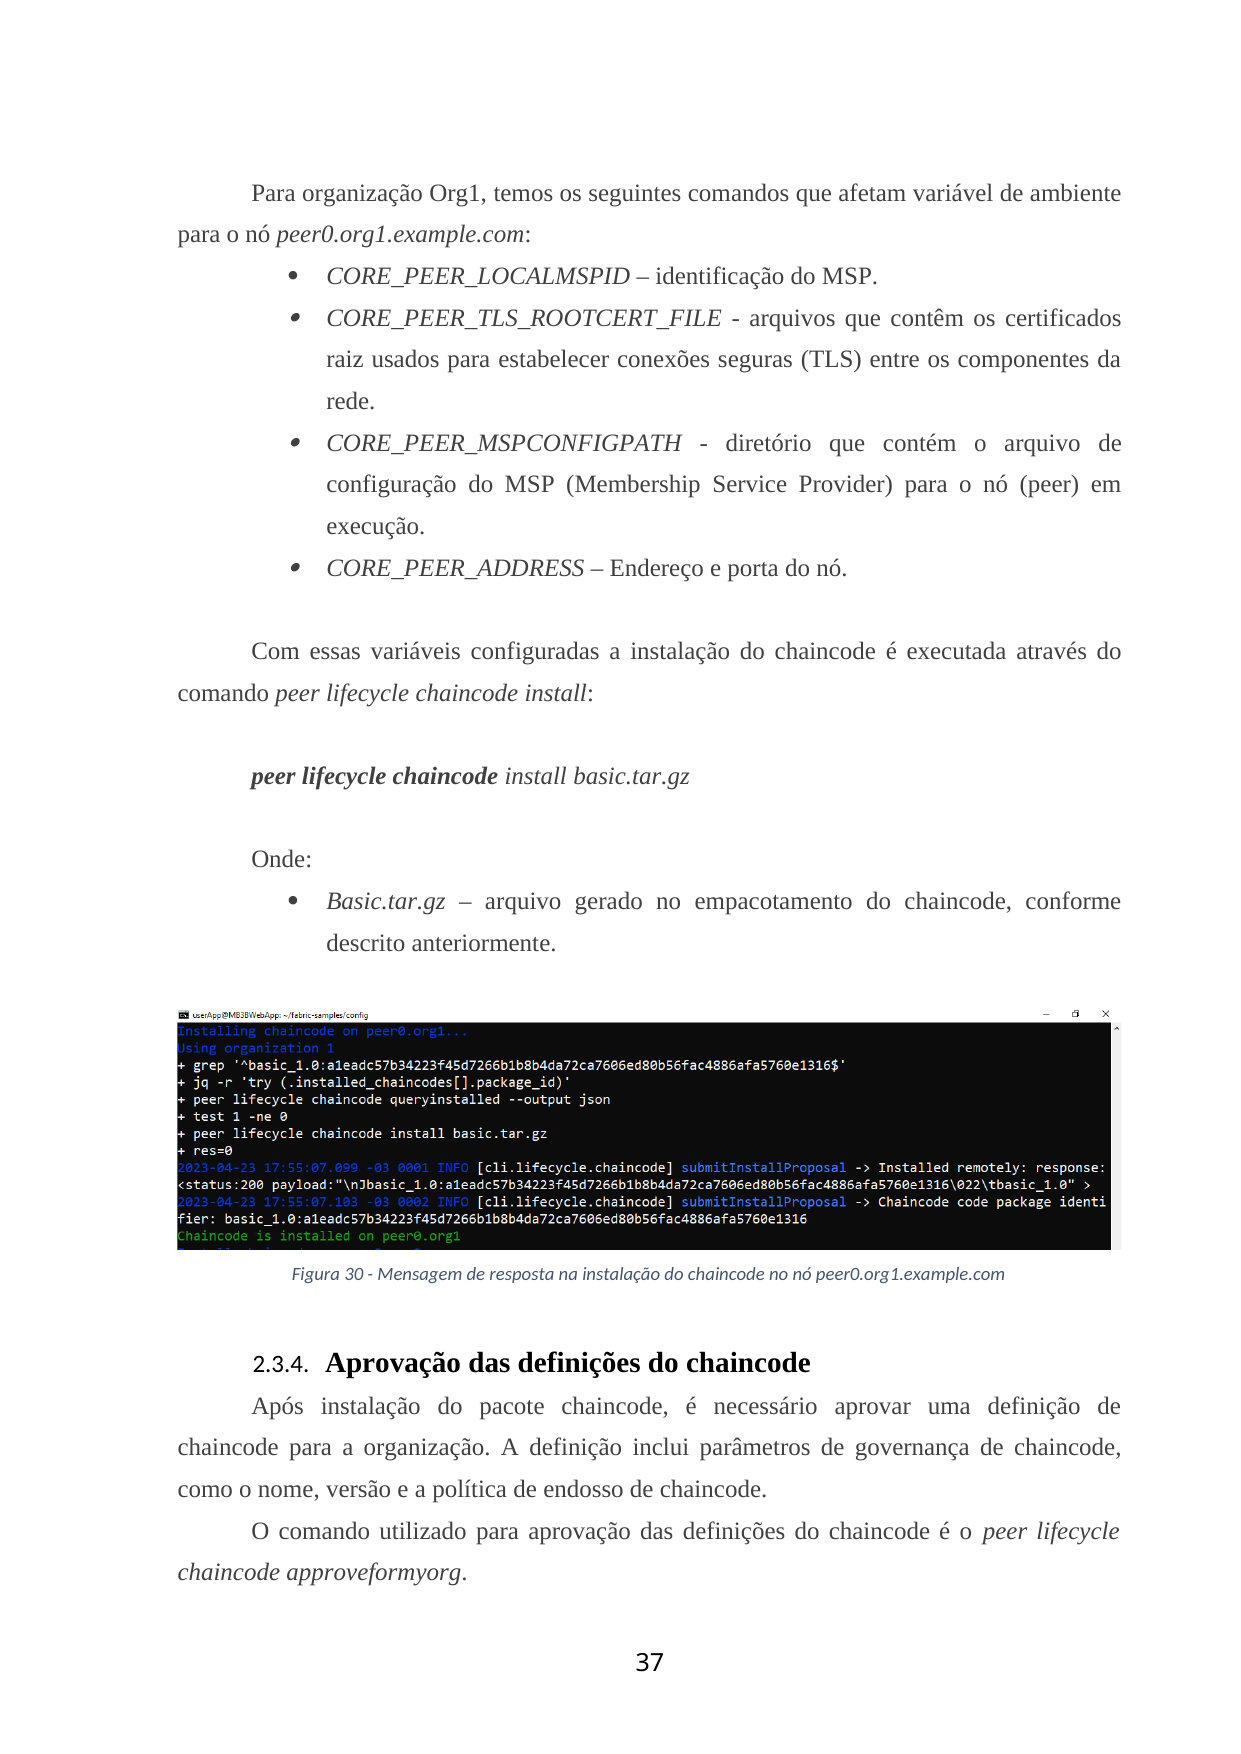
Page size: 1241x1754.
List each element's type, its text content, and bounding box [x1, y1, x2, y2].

picture [177, 1007, 1122, 1250]
text Onde: [177, 844, 1122, 873]
text peer lifecycle chaincode install basic.tar.gz [177, 761, 1122, 790]
list CORE_PEER_TLS_ROOTCERT_FILE - arquivos que contêm os certificados raiz usados para estabelecer conexões seguras (TLS) entre os componentes da rede. [288, 303, 1122, 415]
text Para organização Org1, temos os seguintes comandos que afetam variável de ambiente para o nó peer0.org1.example.com: [177, 178, 1122, 248]
subtitle Aprovação das definições do chaincode [252, 1345, 1122, 1378]
text O comando utilizado para aprovação das definições do chaincode é o peer lifecycle chaincode approveformyorg. [177, 1516, 1122, 1586]
list CORE_PEER_MSPCONFIGPATH - diretório que contém o arquivo de configuração do MSP (Membership Service Provider) para o nó (peer) em execução. [288, 428, 1122, 540]
list CORE_PEER_ADDRESS – Endereço e porta do nó. [288, 553, 1122, 582]
list Basic.tar.gz – arquivo gerado no empacotamento do chaincode, conforme descrito anteriormente. [288, 886, 1122, 957]
text Após instalação do pacote chaincode, é necessário aprovar uma definição de chaincode para a organização. A definição inclui parâmetros de governança de chaincode, como o nome, versão e a política de endosso de chaincode. [177, 1391, 1122, 1503]
text Com essas variáveis configuradas a instalação do chaincode é executada através do comando peer lifecycle chaincode install: [177, 636, 1122, 707]
list CORE_PEER_LOCALMSPID – identificação do MSP. [288, 261, 1122, 290]
